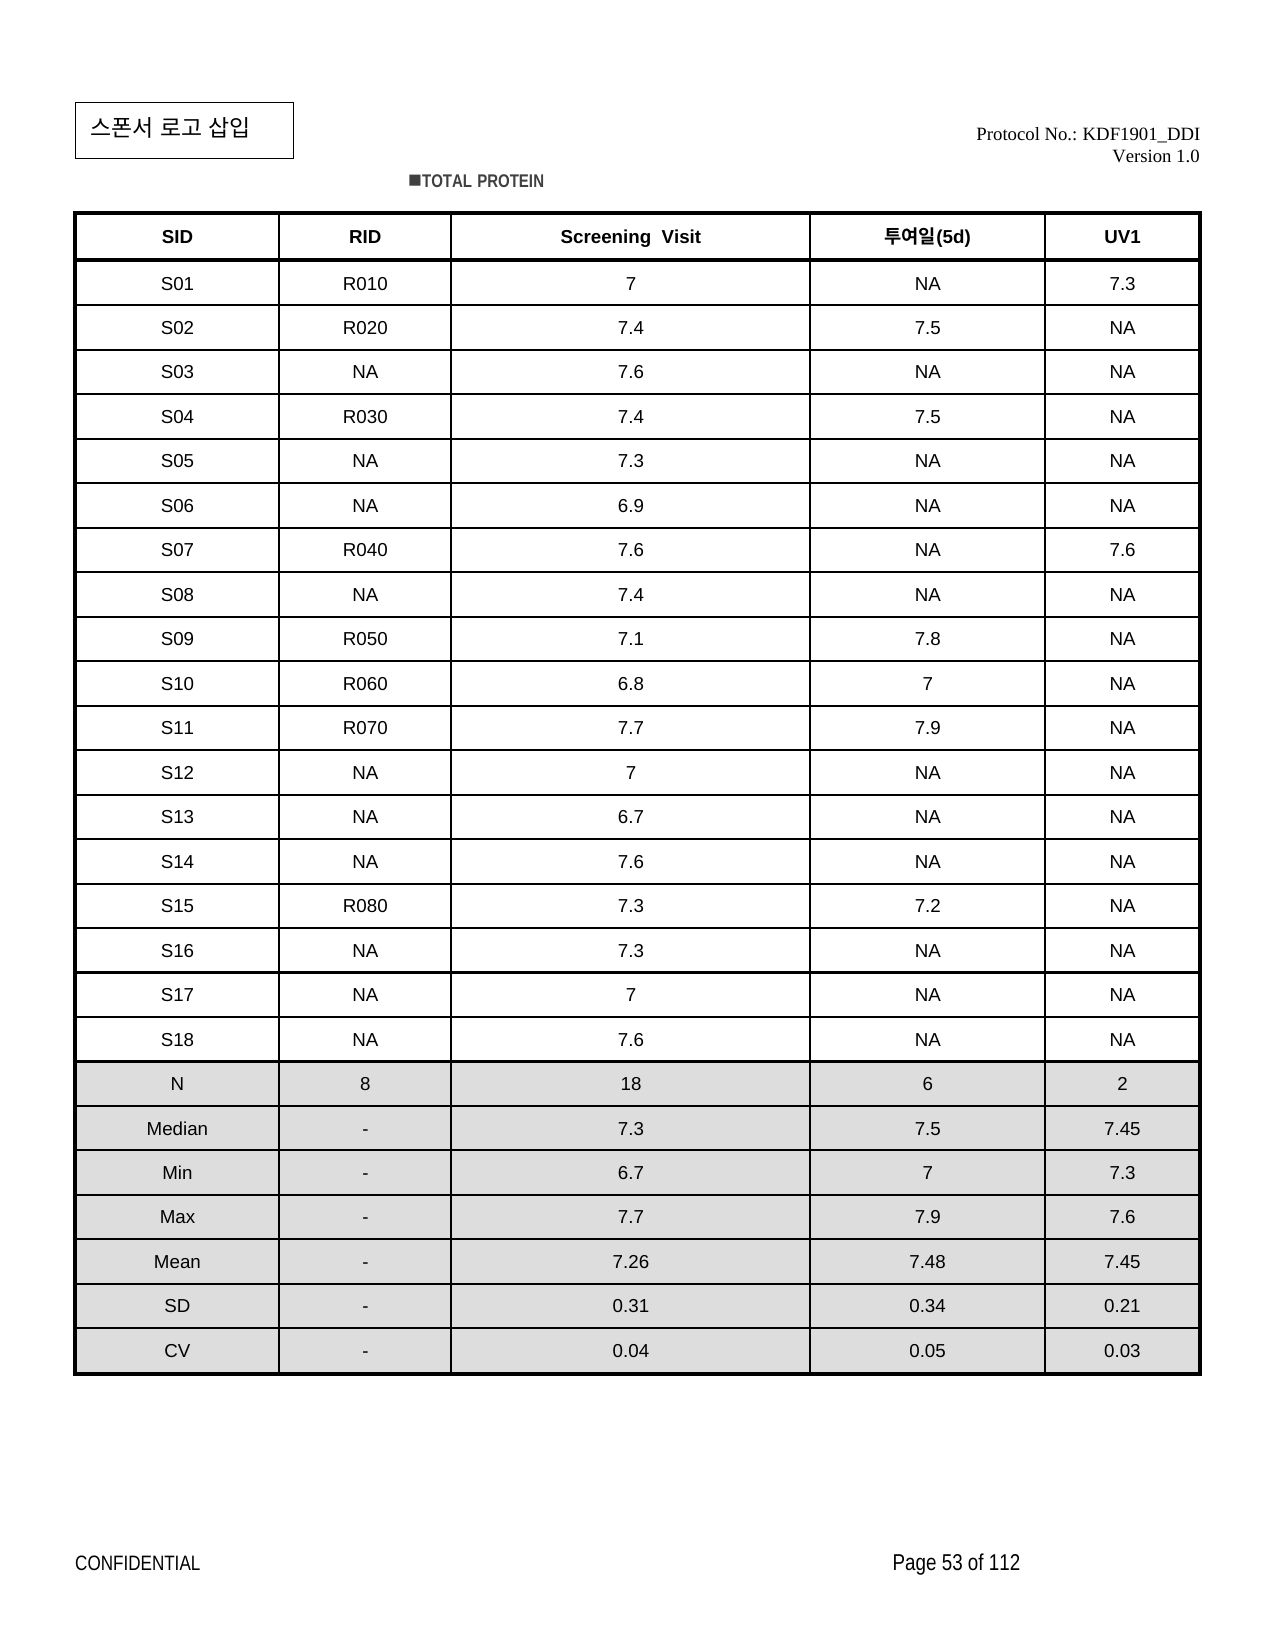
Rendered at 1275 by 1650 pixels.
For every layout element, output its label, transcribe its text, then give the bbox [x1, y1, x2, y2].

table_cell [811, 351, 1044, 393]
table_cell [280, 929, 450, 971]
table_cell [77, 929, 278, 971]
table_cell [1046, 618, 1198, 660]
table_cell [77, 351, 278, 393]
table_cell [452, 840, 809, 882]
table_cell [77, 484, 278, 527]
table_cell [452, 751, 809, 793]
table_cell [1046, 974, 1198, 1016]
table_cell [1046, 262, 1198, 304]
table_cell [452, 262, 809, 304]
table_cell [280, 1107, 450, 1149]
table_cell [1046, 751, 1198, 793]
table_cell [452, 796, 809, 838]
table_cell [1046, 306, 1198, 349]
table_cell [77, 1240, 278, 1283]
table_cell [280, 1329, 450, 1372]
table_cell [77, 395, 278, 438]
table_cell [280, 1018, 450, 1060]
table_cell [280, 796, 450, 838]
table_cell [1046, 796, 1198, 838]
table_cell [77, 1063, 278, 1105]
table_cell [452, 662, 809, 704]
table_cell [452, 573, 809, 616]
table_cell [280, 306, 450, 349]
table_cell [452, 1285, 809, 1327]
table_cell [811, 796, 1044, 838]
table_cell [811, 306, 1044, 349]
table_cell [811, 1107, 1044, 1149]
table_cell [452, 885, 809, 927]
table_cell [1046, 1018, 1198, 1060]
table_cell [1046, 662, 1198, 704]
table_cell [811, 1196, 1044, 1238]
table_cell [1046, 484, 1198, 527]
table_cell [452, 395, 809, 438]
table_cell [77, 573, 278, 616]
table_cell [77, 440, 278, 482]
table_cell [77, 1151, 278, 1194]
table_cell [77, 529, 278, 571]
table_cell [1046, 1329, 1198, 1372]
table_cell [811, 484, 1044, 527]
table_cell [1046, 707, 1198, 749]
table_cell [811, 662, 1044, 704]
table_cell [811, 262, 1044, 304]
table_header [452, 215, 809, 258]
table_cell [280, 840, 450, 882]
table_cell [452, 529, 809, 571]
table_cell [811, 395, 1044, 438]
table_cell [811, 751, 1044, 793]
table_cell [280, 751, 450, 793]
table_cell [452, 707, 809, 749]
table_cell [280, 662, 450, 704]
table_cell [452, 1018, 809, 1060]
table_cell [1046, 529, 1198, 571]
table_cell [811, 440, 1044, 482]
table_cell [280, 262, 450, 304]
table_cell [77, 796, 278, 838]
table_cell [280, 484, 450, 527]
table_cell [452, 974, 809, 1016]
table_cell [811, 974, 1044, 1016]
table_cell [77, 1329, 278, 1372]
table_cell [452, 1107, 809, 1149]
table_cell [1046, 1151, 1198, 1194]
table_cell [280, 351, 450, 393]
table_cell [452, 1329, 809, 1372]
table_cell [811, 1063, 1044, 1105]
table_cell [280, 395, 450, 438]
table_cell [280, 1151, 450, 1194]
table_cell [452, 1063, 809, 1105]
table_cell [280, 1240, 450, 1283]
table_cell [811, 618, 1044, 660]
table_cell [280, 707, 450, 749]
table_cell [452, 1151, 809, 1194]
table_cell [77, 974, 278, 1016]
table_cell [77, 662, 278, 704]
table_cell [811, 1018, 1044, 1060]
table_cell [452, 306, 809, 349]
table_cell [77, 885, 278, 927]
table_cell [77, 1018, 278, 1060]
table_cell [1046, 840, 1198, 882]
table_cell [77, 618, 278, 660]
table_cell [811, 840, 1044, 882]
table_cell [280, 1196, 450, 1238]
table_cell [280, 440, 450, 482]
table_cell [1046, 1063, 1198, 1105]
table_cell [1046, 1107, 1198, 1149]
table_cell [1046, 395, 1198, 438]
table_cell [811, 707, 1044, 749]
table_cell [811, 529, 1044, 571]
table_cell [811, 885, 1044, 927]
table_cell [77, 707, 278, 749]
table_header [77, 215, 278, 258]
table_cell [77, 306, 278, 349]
text ■total protein [167, 166, 1200, 192]
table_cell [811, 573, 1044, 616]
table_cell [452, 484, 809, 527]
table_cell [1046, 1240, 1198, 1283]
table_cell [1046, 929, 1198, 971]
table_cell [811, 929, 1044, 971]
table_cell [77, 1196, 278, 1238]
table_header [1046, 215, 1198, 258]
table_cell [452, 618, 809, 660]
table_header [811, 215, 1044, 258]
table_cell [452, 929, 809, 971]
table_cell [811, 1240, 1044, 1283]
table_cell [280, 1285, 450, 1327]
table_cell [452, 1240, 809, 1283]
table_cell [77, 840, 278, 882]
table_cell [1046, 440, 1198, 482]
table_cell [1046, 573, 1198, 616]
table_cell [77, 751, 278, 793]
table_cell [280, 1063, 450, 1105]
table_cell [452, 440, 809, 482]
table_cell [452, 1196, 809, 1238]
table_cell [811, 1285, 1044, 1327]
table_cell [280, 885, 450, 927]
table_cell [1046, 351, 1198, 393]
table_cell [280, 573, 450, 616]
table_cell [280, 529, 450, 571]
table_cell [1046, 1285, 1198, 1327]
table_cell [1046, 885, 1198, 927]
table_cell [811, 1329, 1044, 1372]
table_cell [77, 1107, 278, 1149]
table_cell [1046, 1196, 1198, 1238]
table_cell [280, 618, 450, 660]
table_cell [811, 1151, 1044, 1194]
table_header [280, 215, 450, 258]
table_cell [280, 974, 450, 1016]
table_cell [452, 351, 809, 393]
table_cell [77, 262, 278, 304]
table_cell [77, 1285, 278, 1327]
